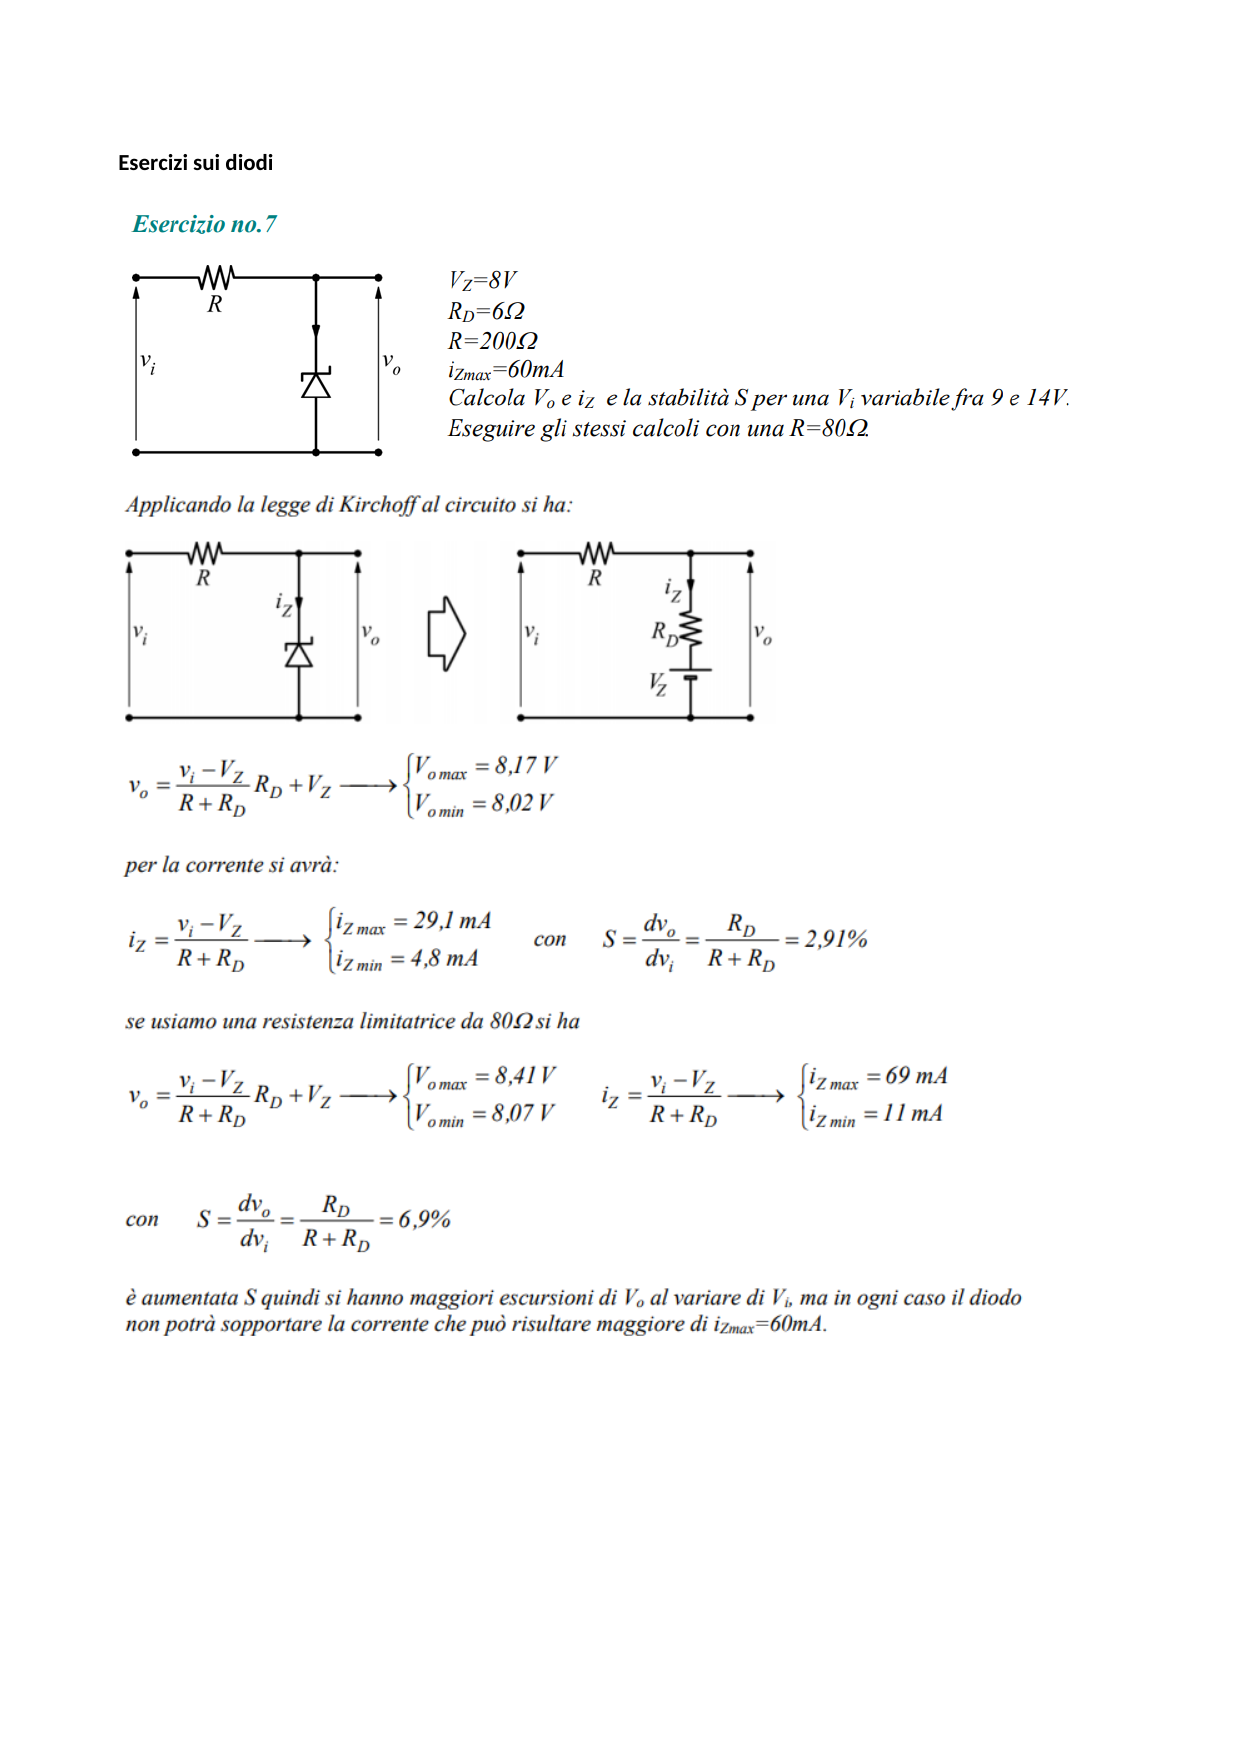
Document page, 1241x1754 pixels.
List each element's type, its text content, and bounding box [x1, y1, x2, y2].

picture [118, 194, 1123, 465]
picture [118, 483, 1051, 1356]
text Esercizi sui diodi [118, 148, 1122, 176]
